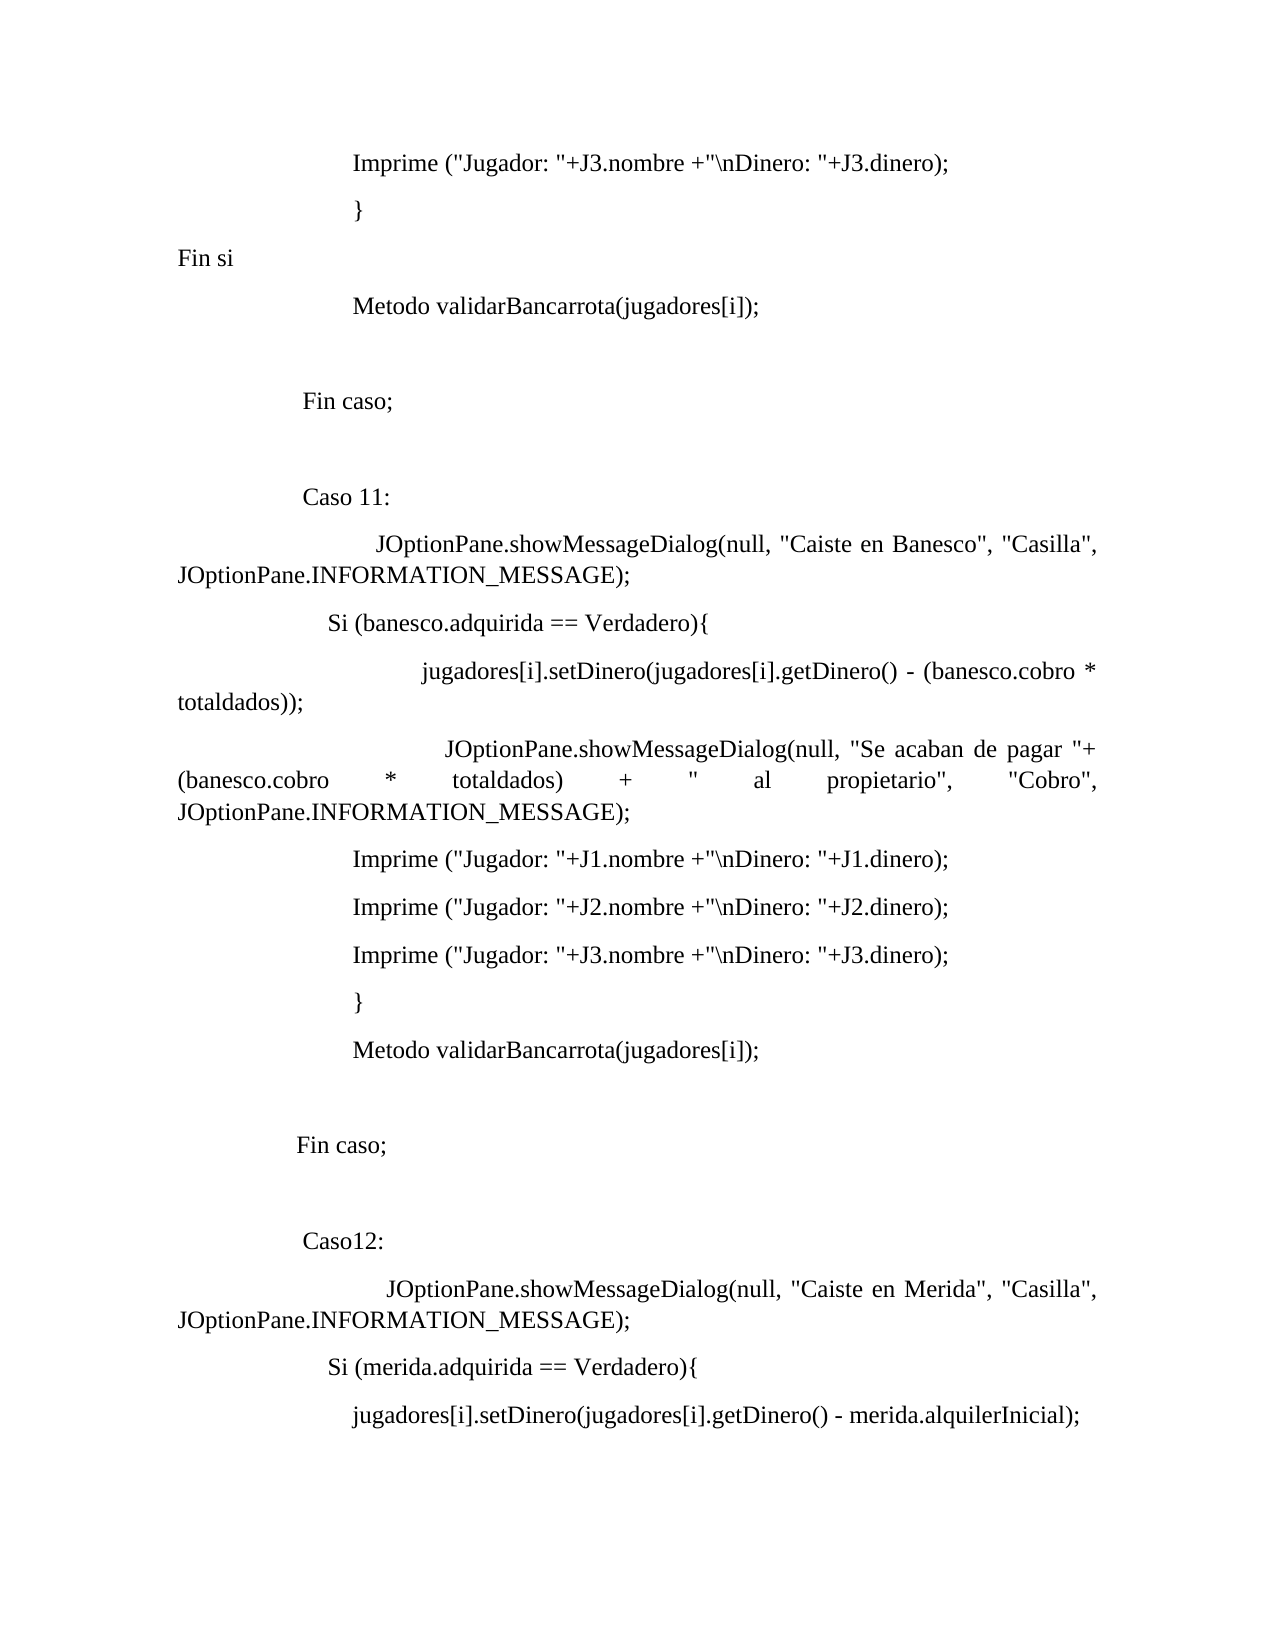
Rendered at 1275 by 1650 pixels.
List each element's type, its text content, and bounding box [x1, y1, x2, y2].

text } [177, 987, 1098, 1016]
text Metodo validarBancarrota(jugadores[i]); [177, 291, 1098, 319]
text Caso 11: [177, 482, 1098, 510]
text Imprime ("Jugador: "+J1.nombre +"\nDinero: "+J1.dinero); [177, 844, 1098, 873]
text JOptionPane.showMessageDialog(null, "Caiste en Banesco", "Casilla", JOptionPane.INFORMATION_MESSAGE); [177, 529, 1098, 589]
text Si (merida.adquirida == Verdadero){ [177, 1352, 1098, 1381]
text Fin si [177, 243, 1098, 272]
text Metodo validarBancarrota(jugadores[i]); [177, 1035, 1098, 1064]
text jugadores[i].setDinero(jugadores[i].getDinero() - (banesco.cobro * totaldados)); [177, 656, 1098, 716]
text jugadores[i].setDinero(jugadores[i].getDinero() - merida.alquilerInicial); [177, 1400, 1098, 1429]
text JOptionPane.showMessageDialog(null, "Caiste en Merida", "Casilla", JOptionPane.INFORMATION_MESSAGE); [177, 1274, 1098, 1333]
text Fin caso; [177, 1131, 1098, 1159]
text Imprime ("Jugador: "+J3.nombre +"\nDinero: "+J3.dinero); [177, 148, 1098, 176]
text Fin caso; [177, 386, 1098, 415]
text JOptionPane.showMessageDialog(null, "Se acaban de pagar "+ (banesco.cobro * totaldados) + " al propietario", "Cobro", JOptionPane.INFORMATION_MESSAGE); [177, 734, 1098, 825]
text } [177, 195, 1098, 224]
text Imprime ("Jugador: "+J2.nombre +"\nDinero: "+J2.dinero); [177, 892, 1098, 921]
text Caso12: [177, 1226, 1098, 1255]
text Imprime ("Jugador: "+J3.nombre +"\nDinero: "+J3.dinero); [177, 940, 1098, 968]
text Si (banesco.adquirida == Verdadero){ [177, 608, 1098, 637]
